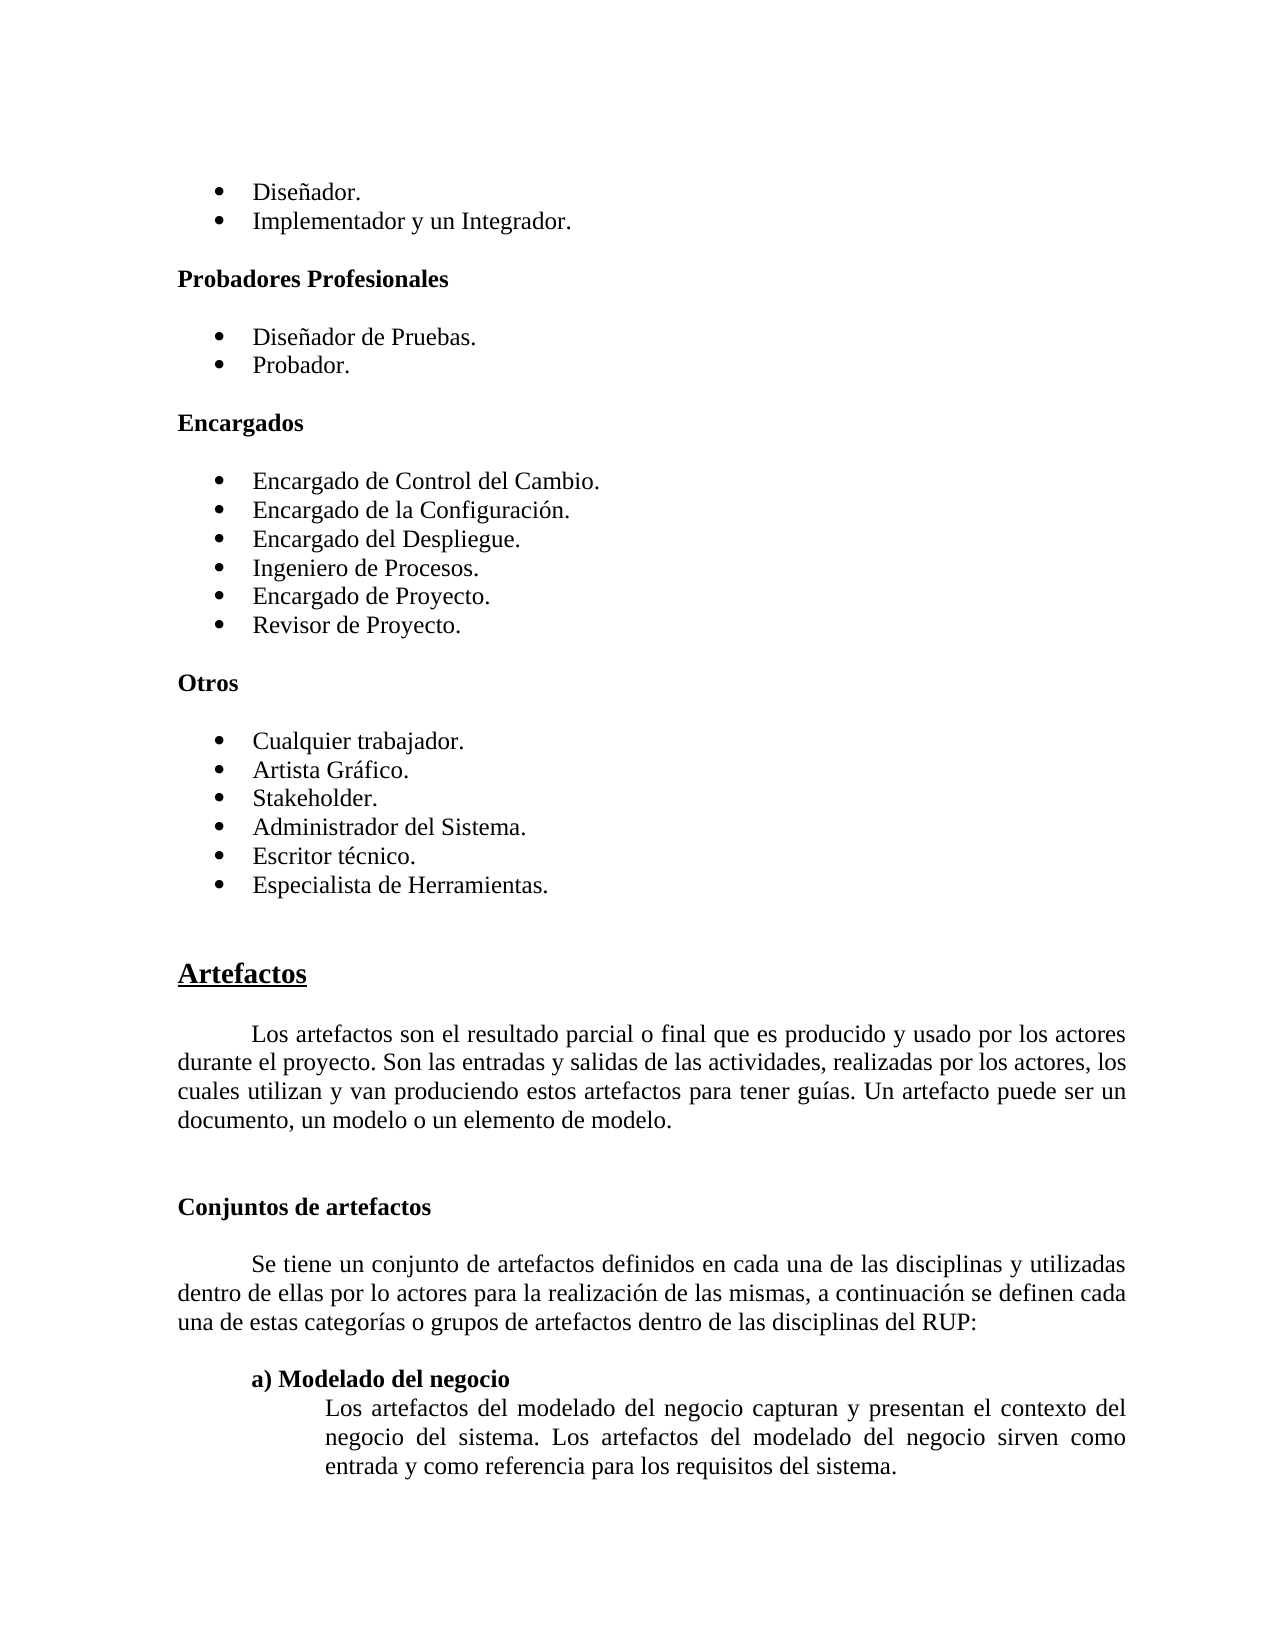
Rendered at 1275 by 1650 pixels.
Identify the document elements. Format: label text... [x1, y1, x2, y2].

list Administrador del Sistema. [215, 812, 1127, 841]
text a) Modelado del negocio [177, 1364, 1127, 1393]
subtitle Probadores Profesionales [177, 264, 1127, 293]
subtitle Conjuntos de artefactos [177, 1192, 1127, 1220]
list Encargado de Proyecto. [215, 581, 1127, 610]
text Los artefactos del modelado del negocio capturan y presentan el contexto del negocio del sistema. Los artefactos del modelado del negocio sirven como entrada y como referencia para los requisitos del sistema. [325, 1393, 1127, 1479]
list Probador. [215, 351, 1127, 379]
list Encargado de Control del Cambio. [215, 466, 1127, 495]
list Artista Gráfico. [215, 755, 1127, 783]
list Encargado del Despliegue. [215, 524, 1127, 553]
list Diseñador de Pruebas. [215, 322, 1127, 351]
list Ingeniero de Procesos. [215, 553, 1127, 581]
subtitle Encargados [177, 408, 1127, 437]
list Cualquier trabajador. [215, 726, 1127, 755]
subtitle Otros [177, 668, 1127, 697]
list Diseñador. [215, 177, 1127, 206]
list Especialista de Herramientas. [215, 870, 1127, 899]
list Escritor técnico. [215, 841, 1127, 870]
list Revisor de Proyecto. [215, 610, 1127, 639]
list Implementador y un Integrador. [215, 206, 1127, 235]
text Se tiene un conjunto de artefactos definidos en cada una de las disciplinas y utilizadas dentro de ellas por lo actores para la realización de las mismas, a continuación se definen cada una de estas categorías o grupos de artefactos dentro de las disciplinas del RUP: [177, 1249, 1127, 1336]
subtitle Artefactos [177, 956, 1127, 989]
list Encargado de la Configuración. [215, 495, 1127, 524]
text Los artefactos son el resultado parcial o final que es producido y usado por los actores durante el proyecto. Son las entradas y salidas de las actividades, realizadas por los actores, los cuales utilizan y van produciendo estos artefactos para tener guías. Un artefacto puede ser un documento, un modelo o un elemento de modelo. [177, 1019, 1127, 1134]
list Stakeholder. [215, 783, 1127, 812]
